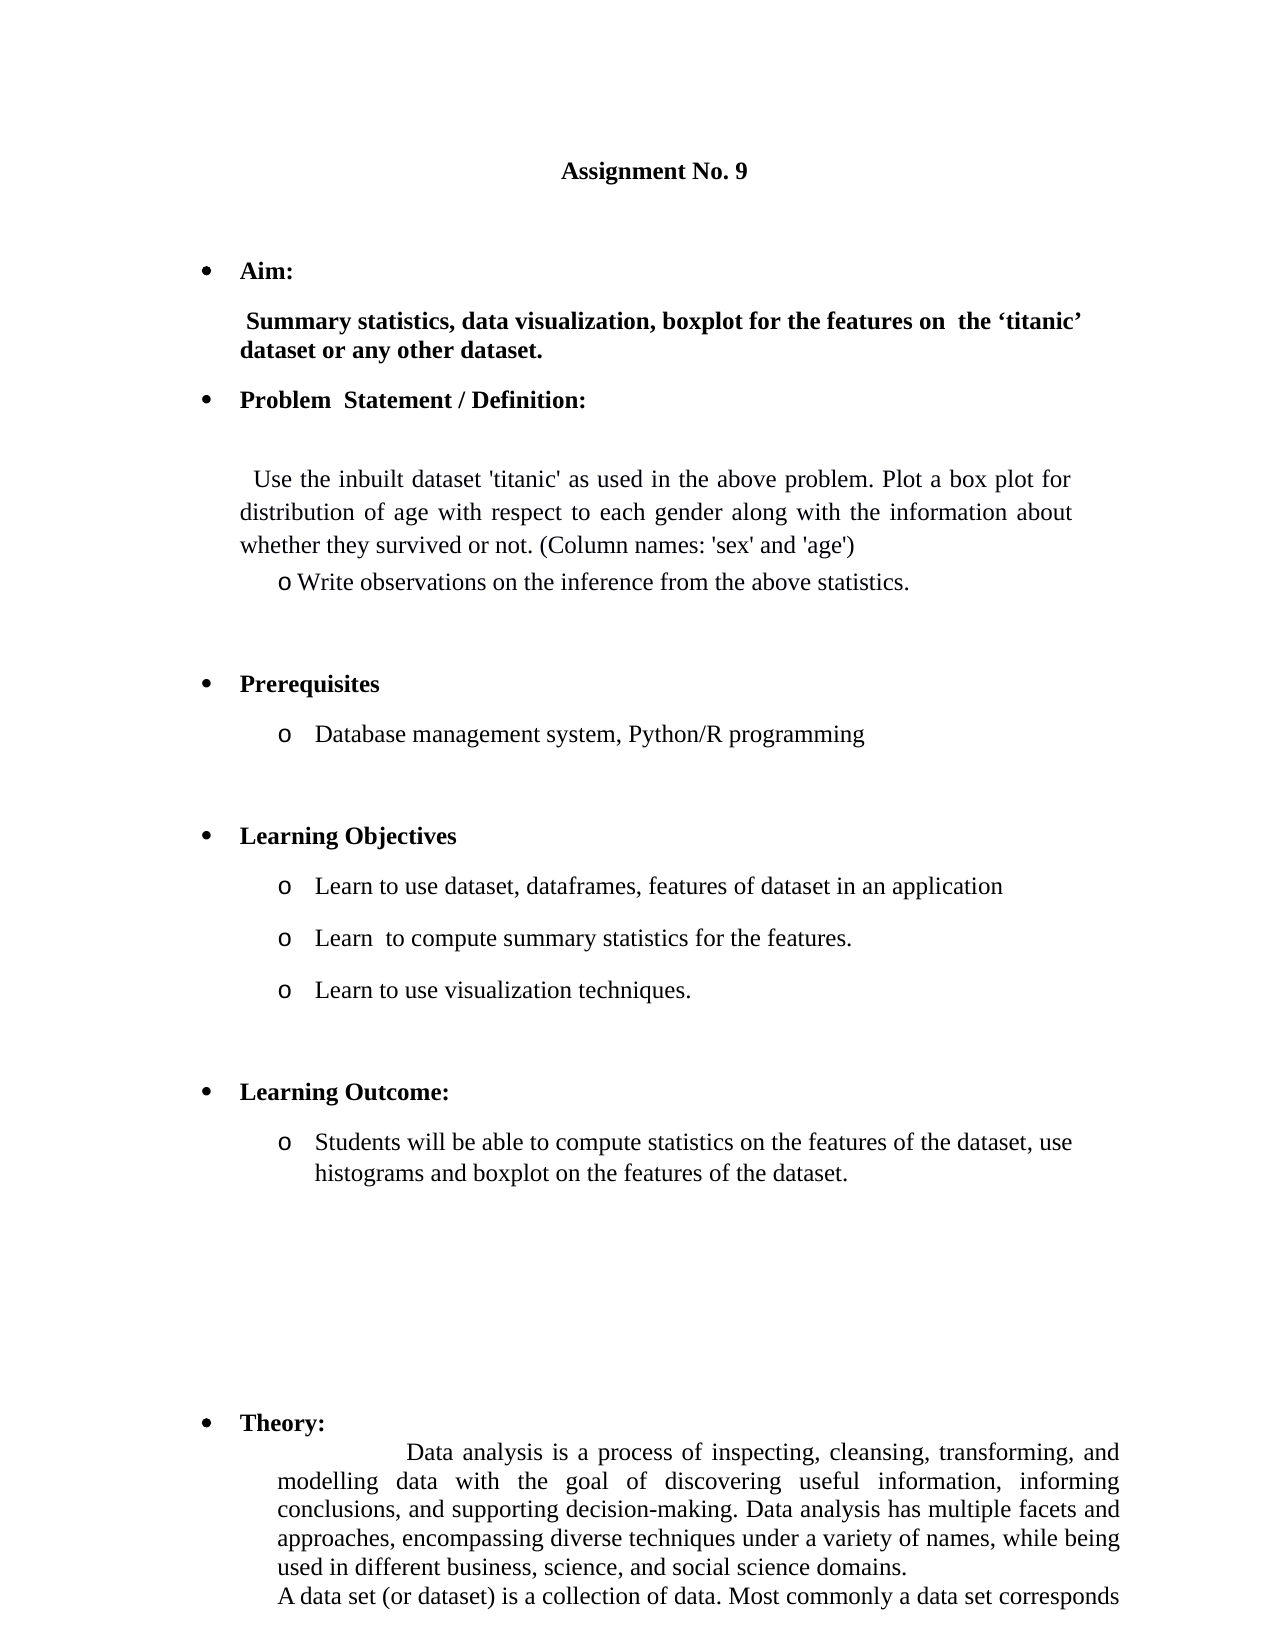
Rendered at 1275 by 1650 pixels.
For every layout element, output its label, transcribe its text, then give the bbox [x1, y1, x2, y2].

list Theory: [202, 1408, 1121, 1437]
list Learn to compute summary statistics for the features. [277, 923, 1121, 954]
list Problem Statement / Definition: [202, 385, 1121, 414]
list Aim: [202, 256, 1121, 285]
text Use the inbuilt dataset 'titanic' as used in the above problem. Plot a box plot for distribution of age with respect to each gender along with the information about whether they survived or not. (Column names: 'sex' and 'age') [239, 464, 1073, 558]
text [239, 1581, 1121, 1609]
list Learning Objectives [202, 821, 1121, 850]
list Prerequisites [202, 669, 1121, 698]
list Write observations on the inference from the above statistics. [277, 567, 1073, 598]
list Learning Outcome: [202, 1077, 1121, 1106]
list Data analysis is a process of inspecting, cleansing, transforming, and modelling data with the goal of discovering useful information, informing conclusions, and supporting decision-making. Data analysis has multiple facets and approaches, encompassing diverse techniques under a variety of names, while being used in different business, science, and social science domains. [239, 1437, 1121, 1581]
text Summary statistics, data visualization, boxplot for the features on the ‘titanic’ dataset or any other dataset. [239, 306, 1121, 364]
list Students will be able to compute statistics on the features of the dataset, use histograms and boxplot on the features of the dataset. [277, 1127, 1121, 1187]
list Learn to use visualization techniques. [277, 975, 1121, 1006]
list Database management system, Python/R programming [277, 719, 1121, 750]
text Assignment No. 9 [187, 156, 1121, 185]
list Learn to use dataset, dataframes, features of dataset in an application [277, 871, 1121, 902]
